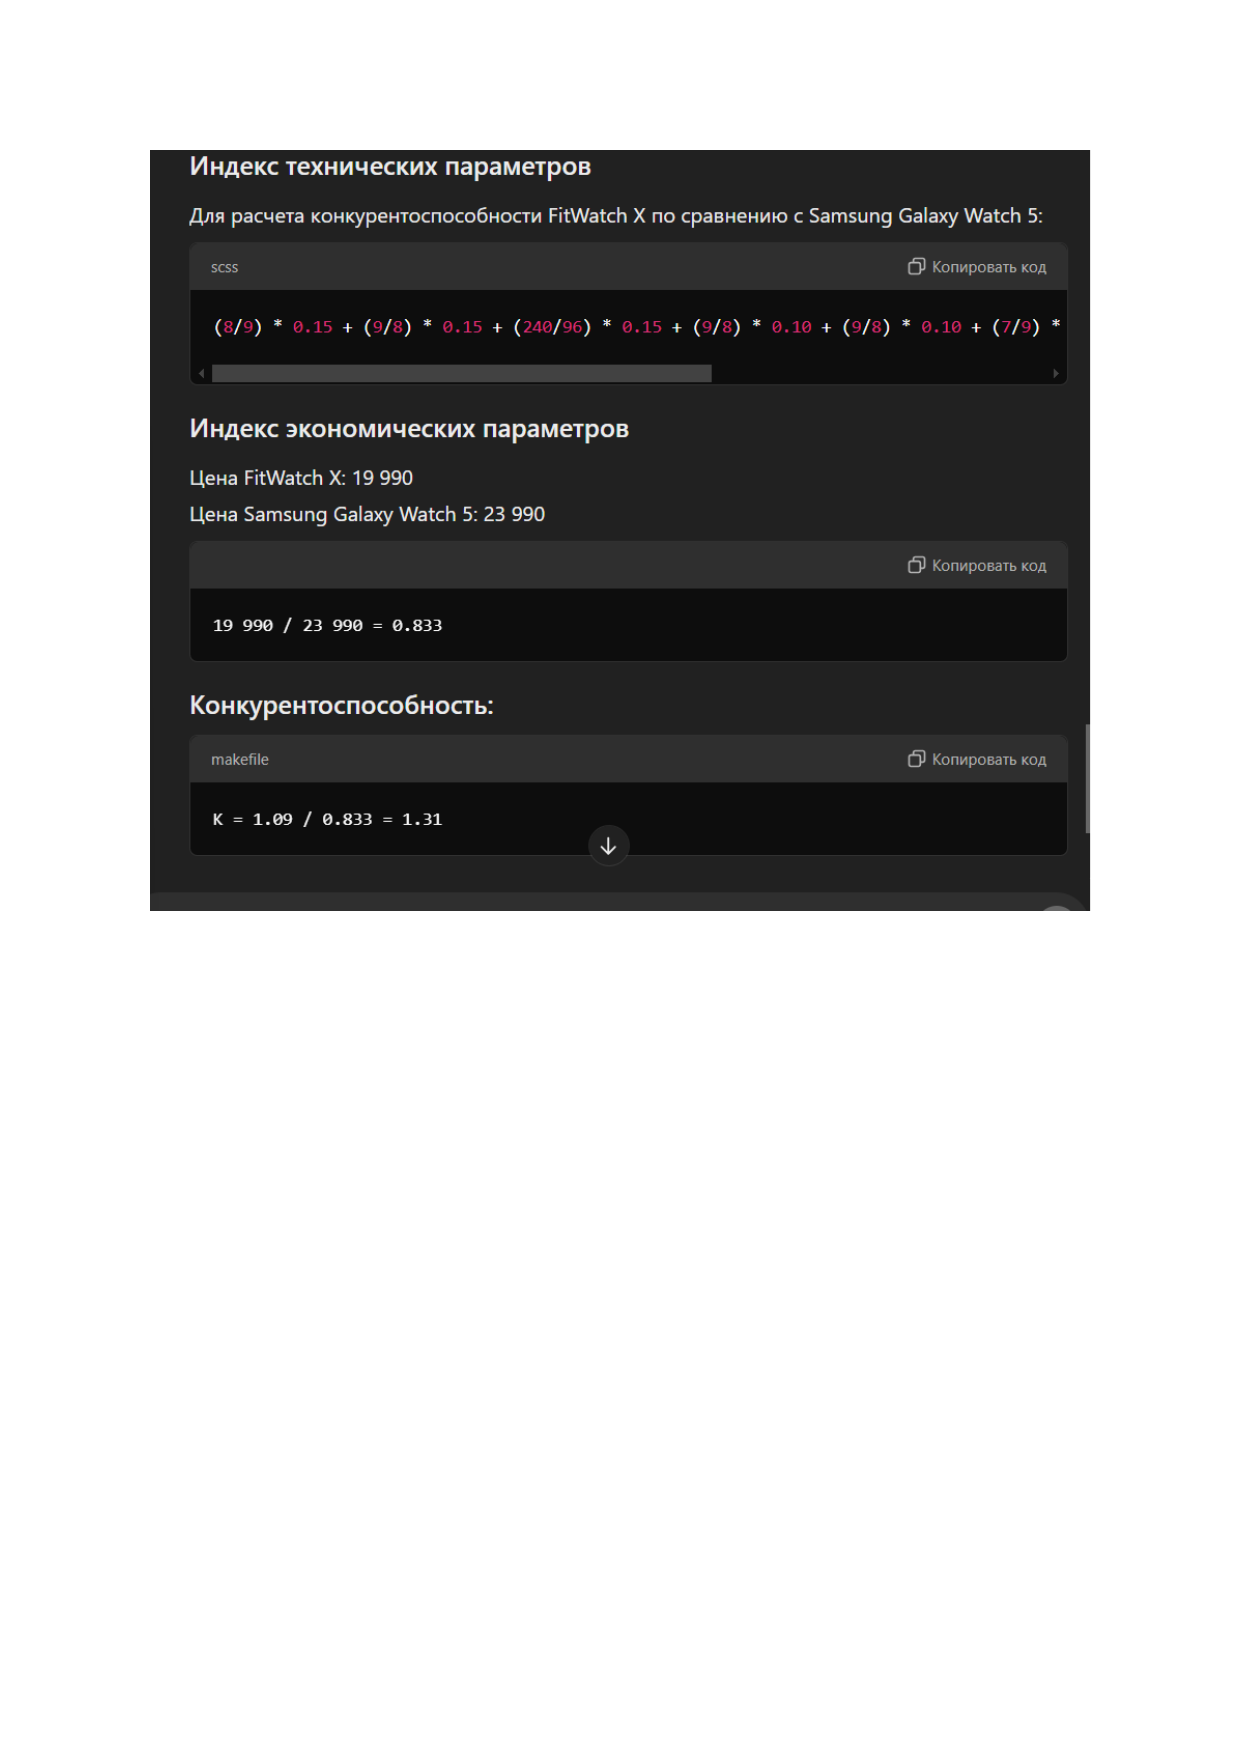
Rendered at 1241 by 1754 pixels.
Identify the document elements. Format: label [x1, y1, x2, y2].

picture [150, 150, 1091, 911]
